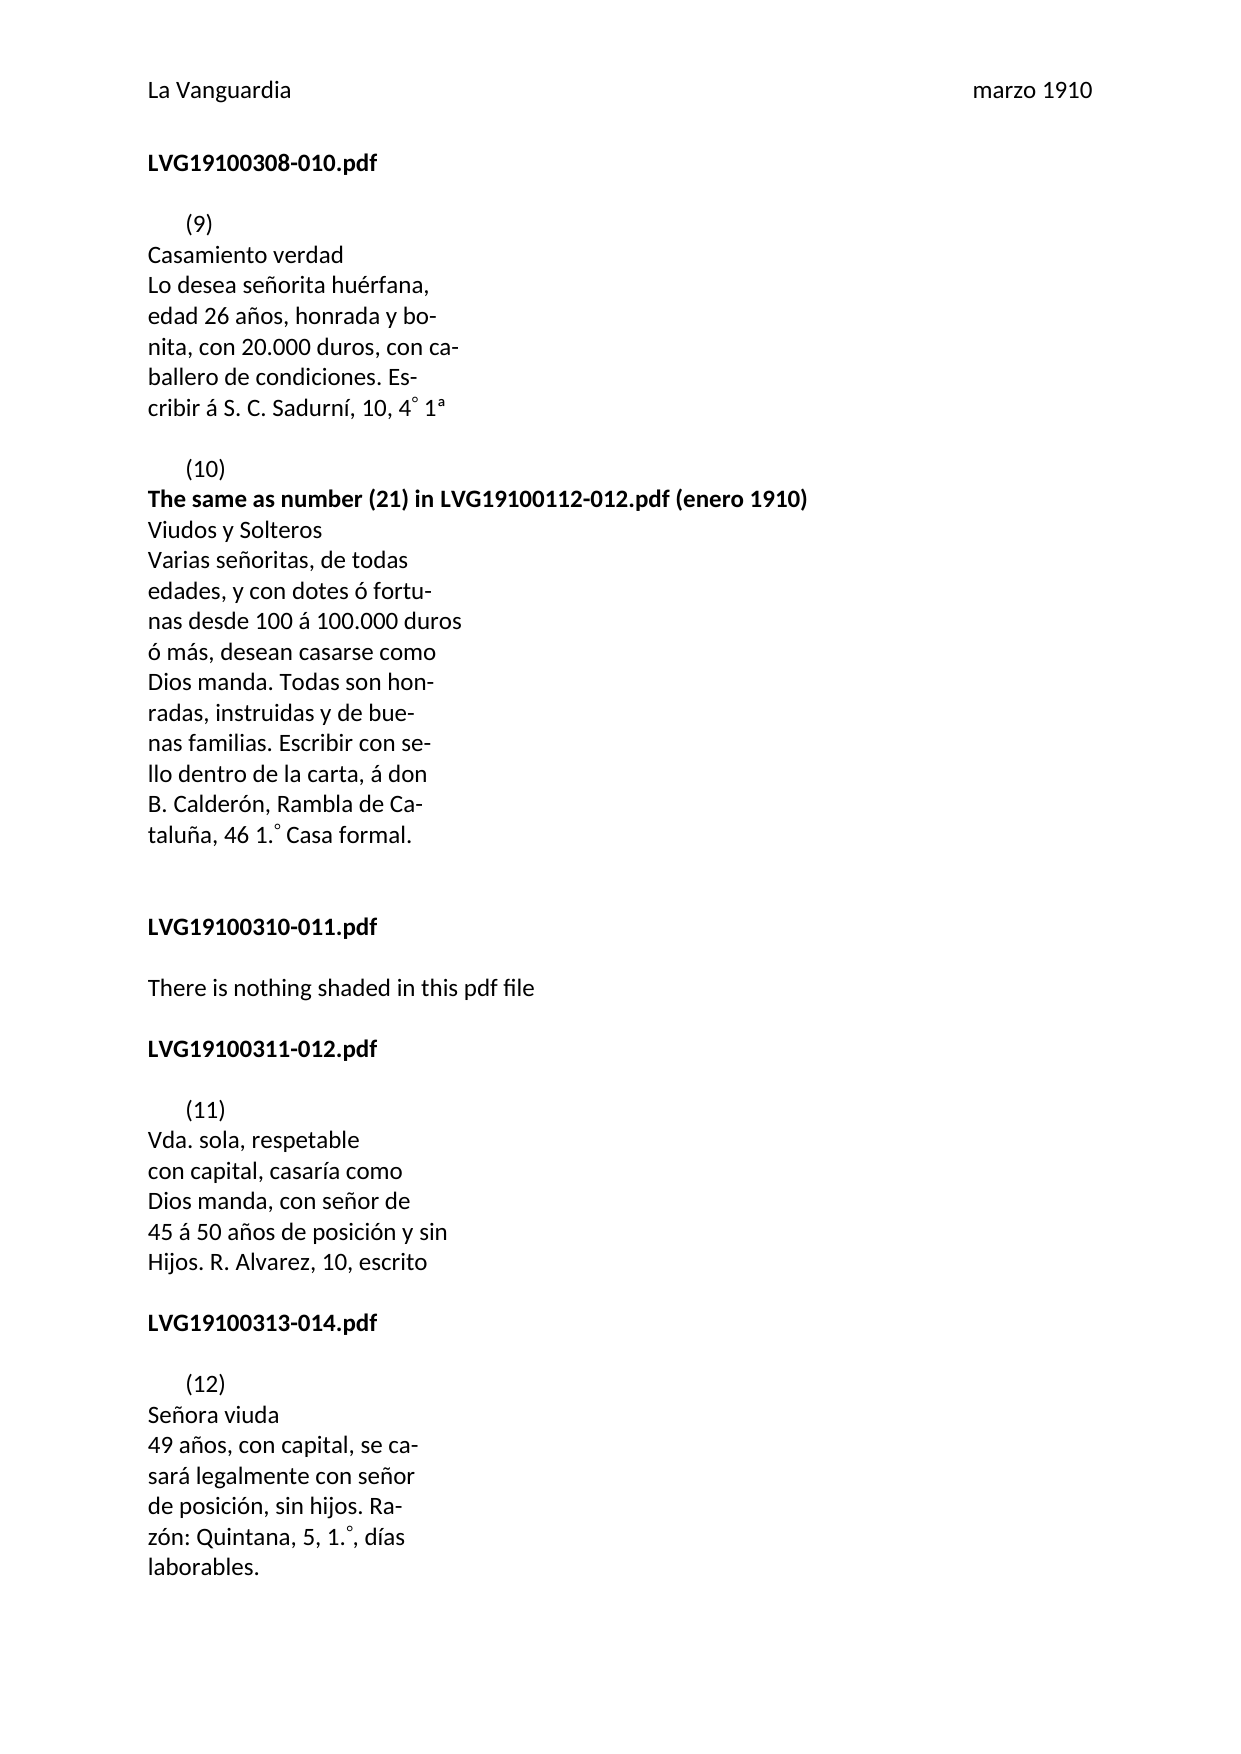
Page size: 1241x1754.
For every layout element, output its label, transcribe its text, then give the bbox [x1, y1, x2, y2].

text Casamiento verdad [148, 239, 1093, 270]
text llo dentro de la carta, á don [148, 758, 1093, 788]
text laborables. [148, 1552, 1093, 1582]
text B. Calderón, Rambla de Ca- [148, 788, 1093, 819]
text Viudos y Solteros [148, 514, 1093, 544]
text con capital, casaría como [148, 1155, 1093, 1185]
text LVG19100313-014.pdf [148, 1307, 1093, 1338]
text LVG19100311-012.pdf [148, 1033, 1093, 1063]
text LVG19100308-010.pdf [148, 148, 1093, 178]
text Hijos. R. Alvarez, 10, escrito [148, 1246, 1093, 1277]
text zón: Quintana, 5, 1., días [148, 1521, 1093, 1552]
text 45 á 50 años de posición y sin [148, 1216, 1093, 1246]
text Lo desea señorita huérfana, [148, 270, 1093, 300]
text The same as number (21) in LVG19100112-012.pdf (enero 1910) [148, 483, 1093, 514]
text Dios manda. Todas son hon- [148, 666, 1093, 697]
text Varias señoritas, de todas [148, 544, 1093, 575]
text ó más, desean casarse como [148, 636, 1093, 666]
text Vda. sola, respetable [148, 1124, 1093, 1155]
text nas familias. Escribir con se- [148, 727, 1093, 758]
text Dios manda, con señor de [148, 1185, 1093, 1216]
text edades, y con dotes ó fortu- [148, 575, 1093, 605]
text LVG19100310-011.pdf [148, 911, 1093, 941]
text nita, con 20.000 duros, con ca- [148, 331, 1093, 361]
text de posición, sin hijos. Ra- [148, 1491, 1093, 1521]
text edad 26 años, honrada y bo- [148, 300, 1093, 331]
text Señora viuda [148, 1399, 1093, 1429]
text There is nothing shaded in this pdf file [148, 972, 1093, 1002]
text cribir á S. C. Sadurní, 10, 4 1ª [148, 392, 1093, 422]
text radas, instruidas y de bue- [148, 697, 1093, 727]
text nas desde 100 á 100.000 duros [148, 605, 1093, 636]
text sará legalmente con señor [148, 1460, 1093, 1491]
text ballero de condiciones. Es- [148, 361, 1093, 392]
text 49 años, con capital, se ca- [148, 1429, 1093, 1460]
text taluña, 46 1. Casa formal. [148, 819, 1093, 849]
